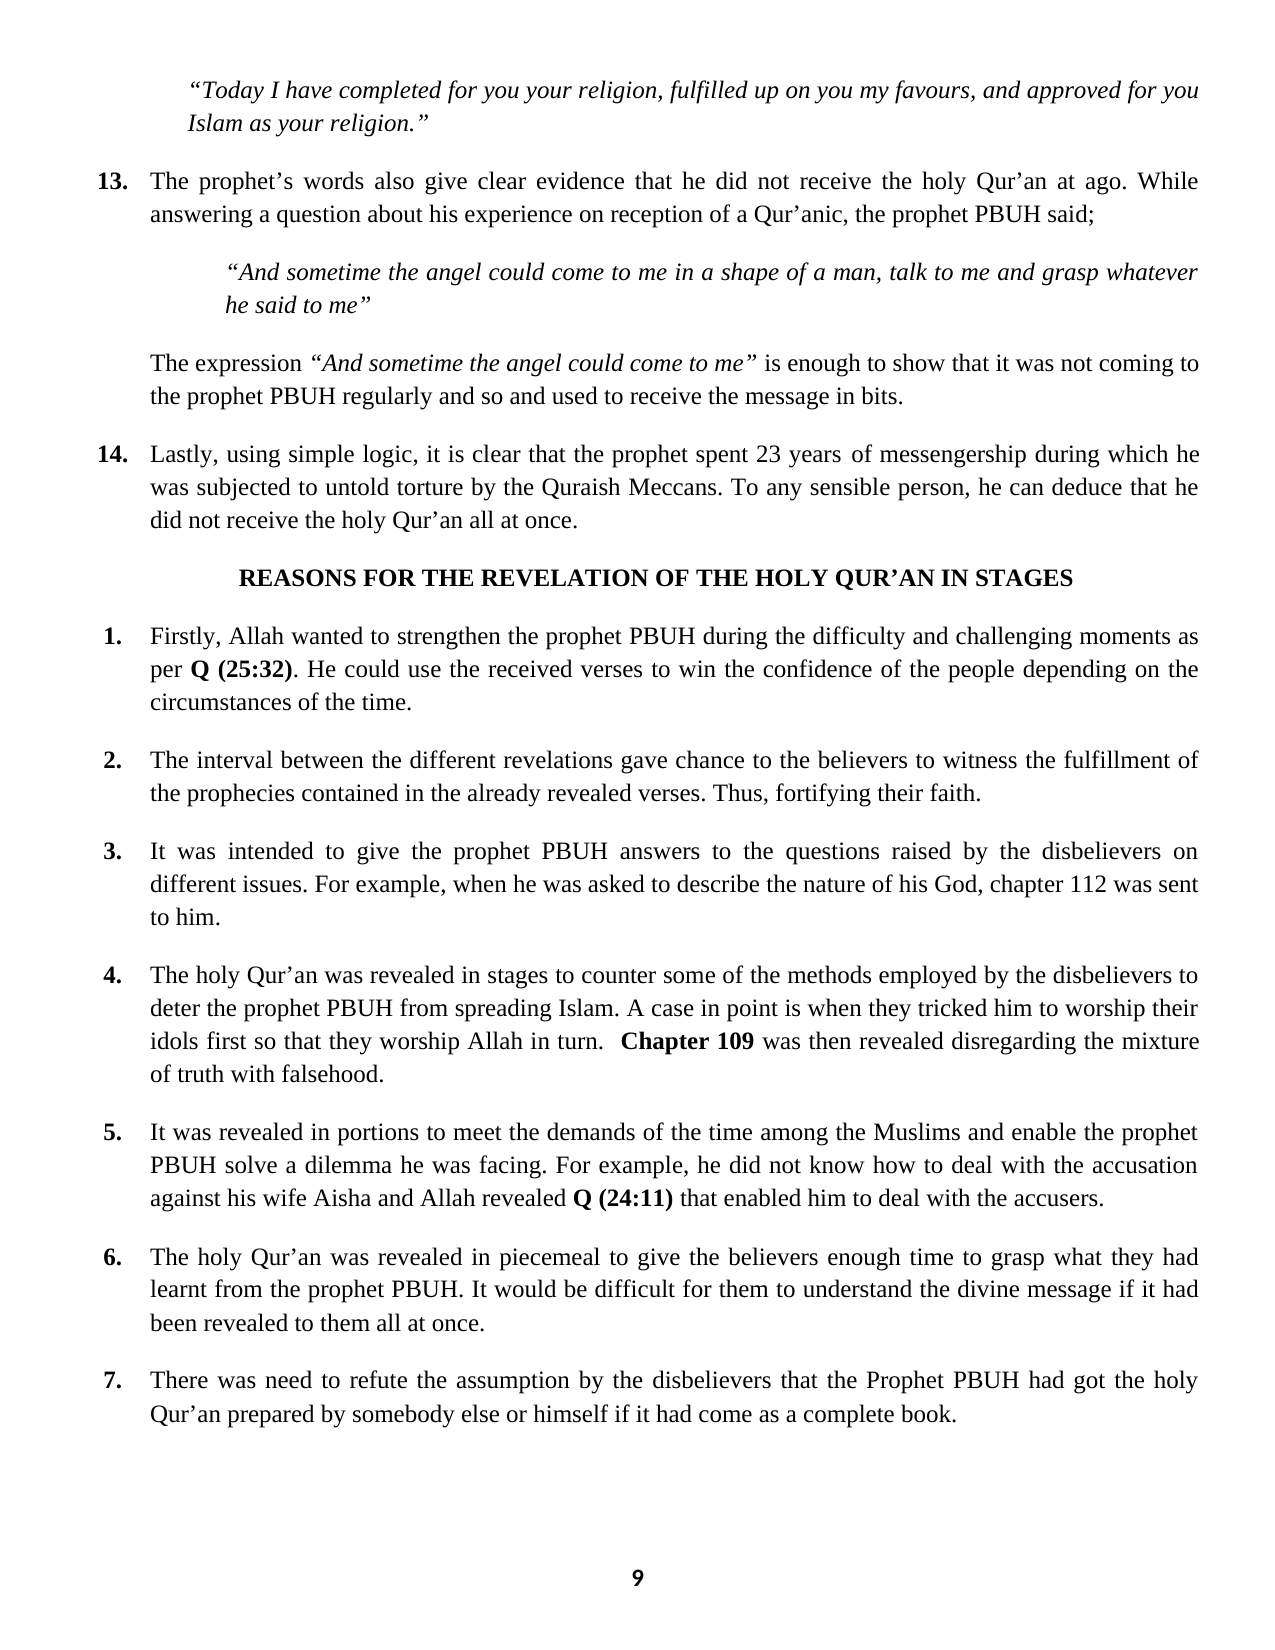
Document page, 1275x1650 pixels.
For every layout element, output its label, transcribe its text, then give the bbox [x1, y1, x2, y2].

text “And sometime the angel could come to me in a shape of a man, talk to me and grasp whatever he said to me” [225, 257, 1200, 319]
list It was intended to give the prophet PBUH answers to the questions raised by the disbelievers on different issues. For example, when he was asked to describe the nature of his God, chapter 112 was sent to him. [112, 836, 1200, 931]
text REASONS FOR THE REVELATION OF THE HOLY QUR’AN IN STAGES [112, 563, 1200, 592]
list The holy Qur’an was revealed in stages to counter some of the methods employed by the disbelievers to deter the prophet PBUH from spreading Islam. A case in point is when they tricked him to worship their idols first so that they worship Allah in turn. Chapter 109 was then revealed disregarding the mixture of truth with falsehood. [112, 960, 1200, 1088]
list Firstly, Allah wanted to strengthen the prophet PBUH during the difficulty and challenging moments as per Q (25:32). He could use the received verses to win the confidence of the people depending on the circumstances of the time. [112, 621, 1200, 716]
list It was revealed in portions to meet the demands of the time among the Muslims and enable the prophet PBUH solve a dilemma he was facing. For example, he did not know how to deal with the accusation against his wife Aisha and Allah revealed Q (24:11) that enabled him to deal with the accusers. [112, 1117, 1200, 1212]
list The prophet’s words also give clear evidence that he did not receive the holy Qur’an at ago. While answering a question about his experience on reception of a Qur’anic, the prophet PBUH said; [112, 166, 1200, 228]
text The expression “And sometime the angel could come to me” is enough to show that it was not coming to the prophet PBUH regularly and so and used to receive the message in bits. [150, 348, 1200, 410]
list Lastly, using simple logic, it is clear that the prophet spent 23 years of messengership during which he was subjected to untold torture by the Quraish Meccans. To any sensible person, he can deduce that he did not receive the holy Qur’an all at once. [112, 439, 1200, 534]
list The interval between the different revelations gave chance to the believers to witness the fulfillment of the prophecies contained in the already revealed verses. Thus, fortifying their faith. [112, 745, 1200, 807]
text “Today I have completed for you your religion, fulfilled up on you my favours, and approved for you Islam as your religion.” [187, 75, 1200, 137]
list The holy Qur’an was revealed in piecemeal to give the believers enough time to grasp what they had learnt from the prophet PBUH. It would be difficult for them to understand the divine message if it had been revealed to them all at once. [112, 1242, 1200, 1336]
list There was need to refute the assumption by the disbelievers that the Prophet PBUH had got the holy Qur’an prepared by somebody else or himself if it had come as a complete book. [112, 1366, 1200, 1427]
